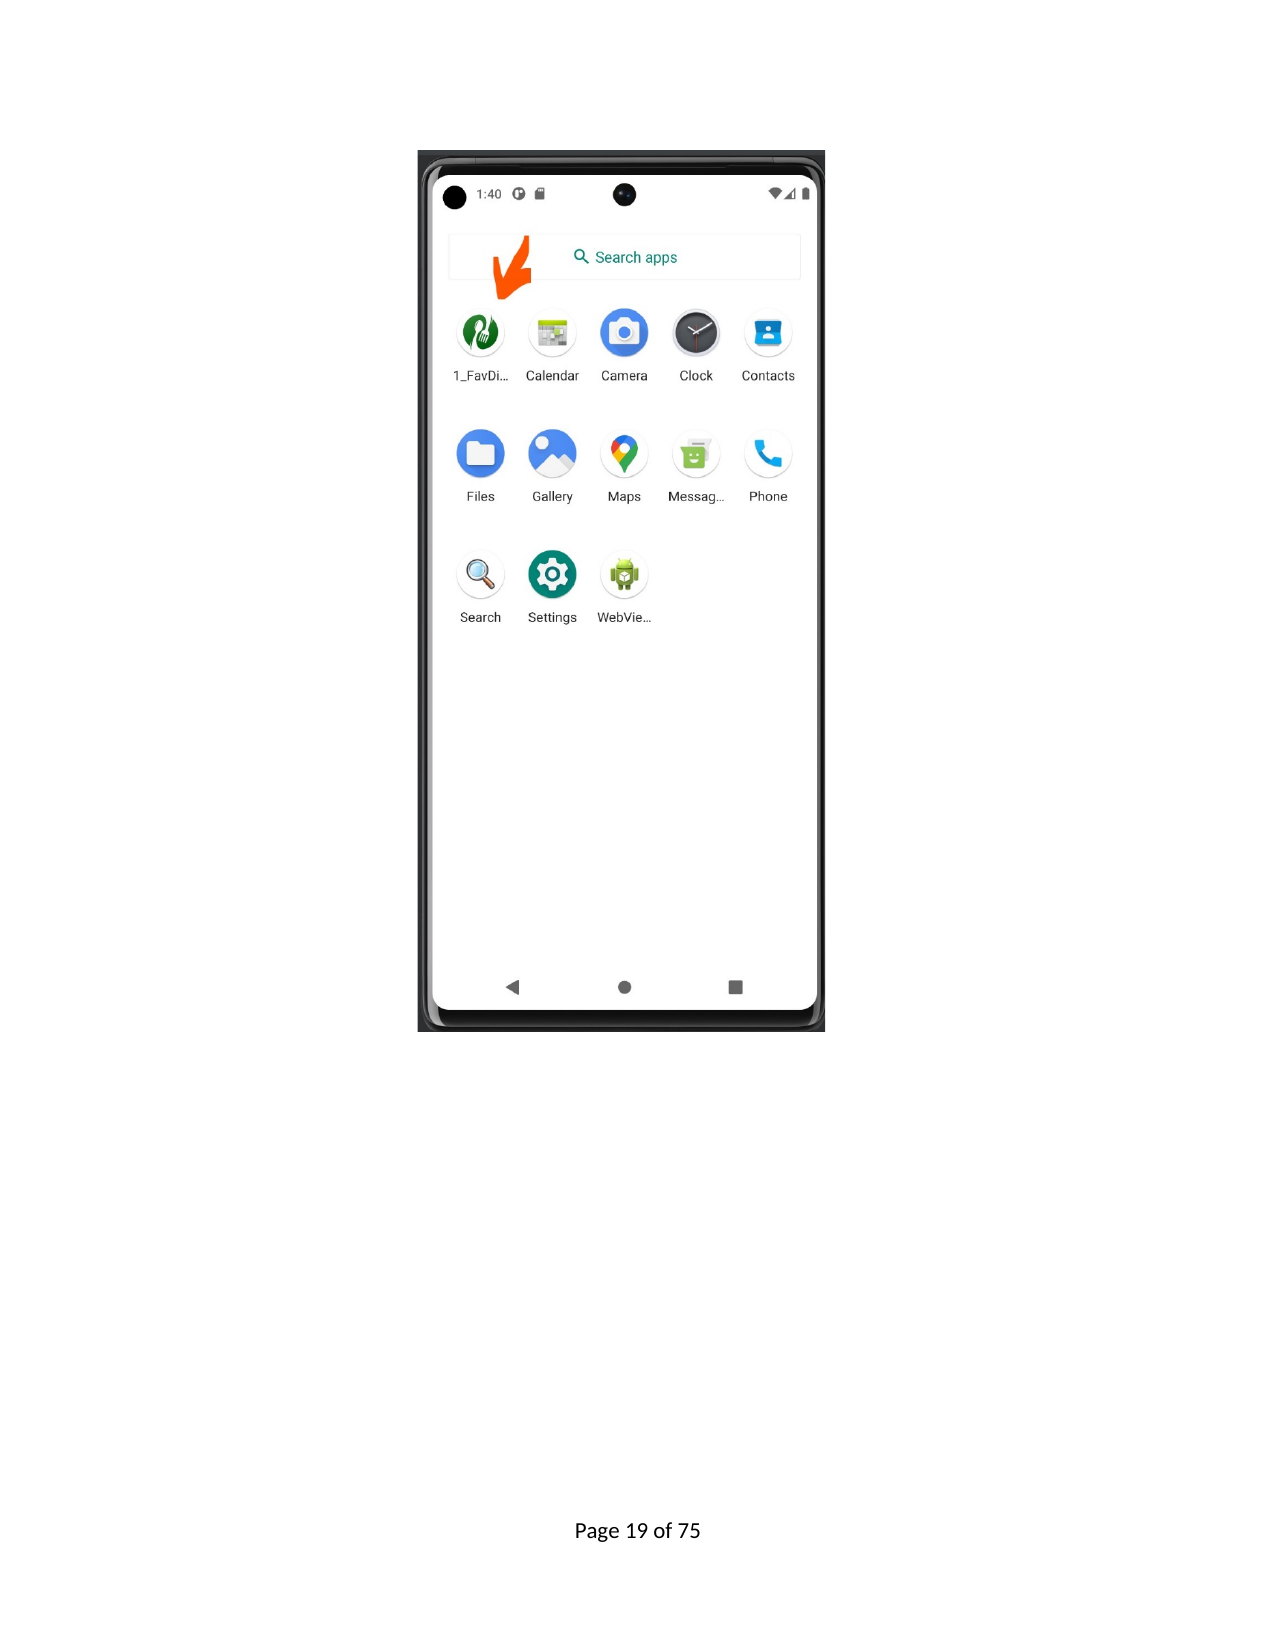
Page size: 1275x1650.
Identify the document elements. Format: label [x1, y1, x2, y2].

picture [417, 150, 826, 1032]
